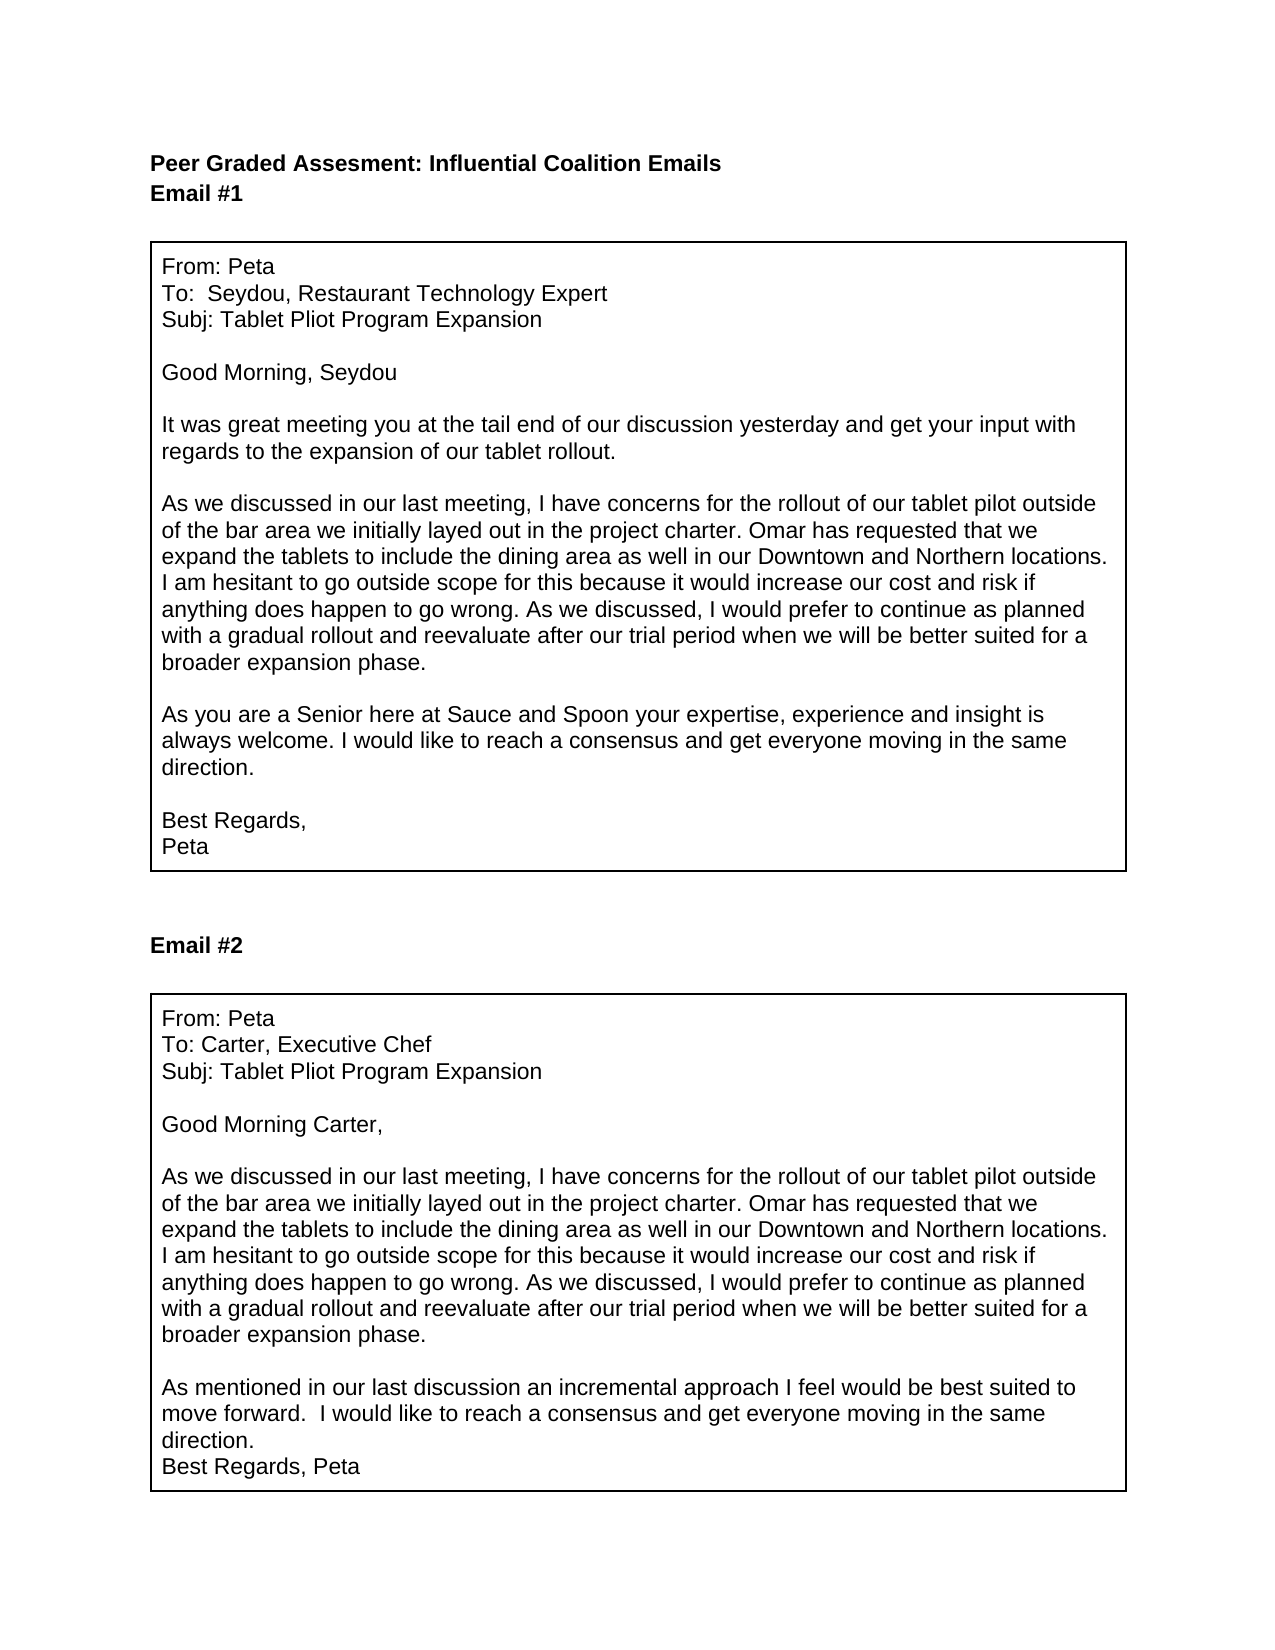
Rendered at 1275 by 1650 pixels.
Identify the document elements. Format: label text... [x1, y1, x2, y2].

table_header From: Peta To: Seydou, Restaurant Technology Expert Subj: Tablet Pliot Program Expansion Good Morning, Seydou It was great meeting you at the tail end of our discussion yesterday and get your input with regards to the expansion of our tablet rollout. As we discussed in our last meeting, I have concerns for the rollout of our tablet pilot outside of the bar area we initially layed out in the project charter. Omar has requested that we expand the tablets to include the dining area as well in our Downtown and Northern locations. I am hesitant to go outside scope for this because it would increase our cost and risk if anything does happen to go wrong. As we discussed, I would prefer to continue as planned with a gradual rollout and reevaluate after our trial period when we will be better suited for a broader expansion phase. As you are a Senior here at Sauce and Spoon your expertise, experience and insight is always welcome. I would like to reach a consensus and get everyone moving in the same direction. Best Regards, Peta [152, 243, 1125, 870]
text Peer Graded Assesment: Influential Coalition Emails [150, 150, 1125, 176]
text Email #2 [150, 932, 1125, 958]
table_header From: Peta To: Carter, Executive Chef Subj: Tablet Pliot Program Expansion Good Morning Carter, As we discussed in our last meeting, I have concerns for the rollout of our tablet pilot outside of the bar area we initially layed out in the project charter. Omar has requested that we expand the tablets to include the dining area as well in our Downtown and Northern locations. I am hesitant to go outside scope for this because it would increase our cost and risk if anything does happen to go wrong. As we discussed, I would prefer to continue as planned with a gradual rollout and reevaluate after our trial period when we will be better suited for a broader expansion phase. As mentioned in our last discussion an incremental approach I feel would be best suited to move forward. I would like to reach a consensus and get everyone moving in the same direction. Best Regards, Peta [152, 995, 1125, 1490]
text Email #1 [150, 180, 1125, 207]
